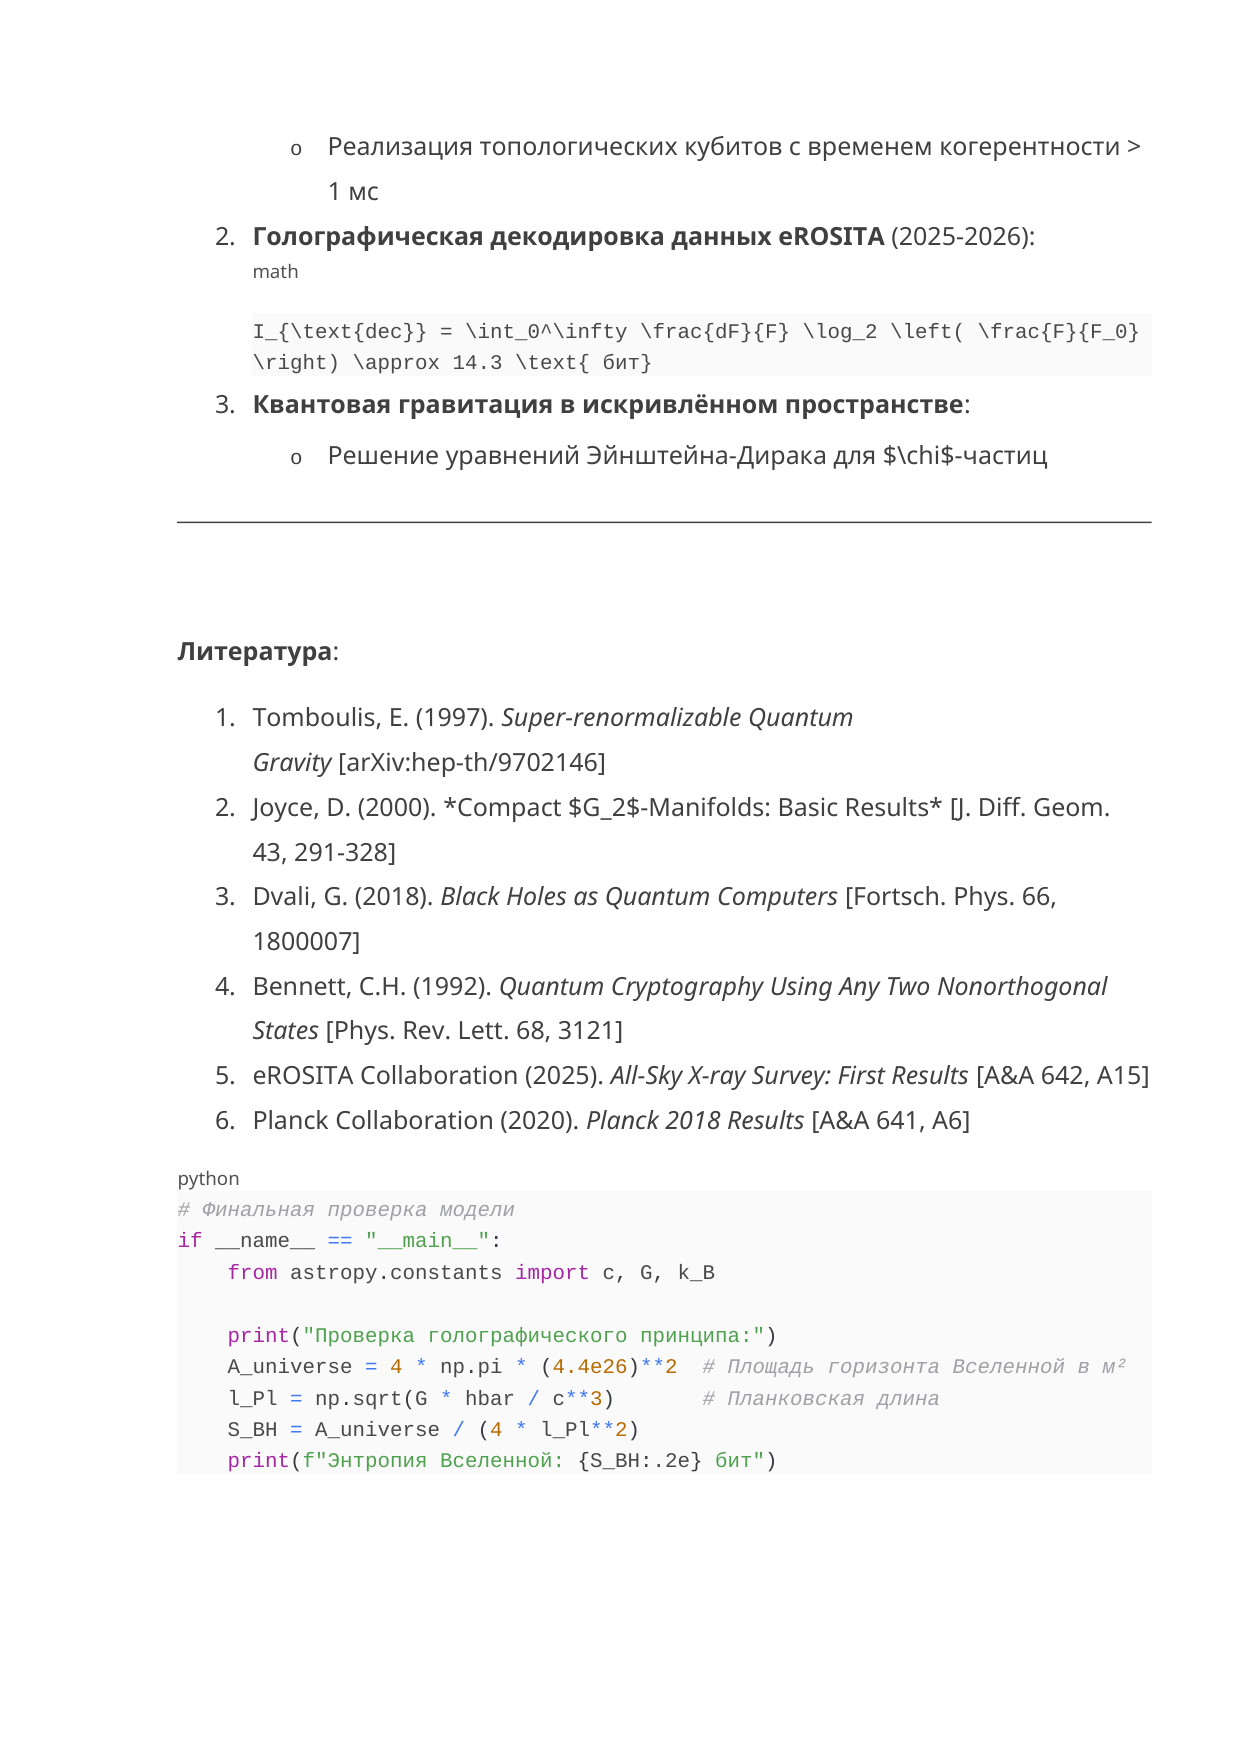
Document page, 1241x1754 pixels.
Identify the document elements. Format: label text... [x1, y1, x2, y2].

text A_universe = 4 * np.pi * (4.4e26)**2 # Площадь горизонта Вселенной в м² [177, 1348, 1152, 1380]
text math [252, 258, 1152, 284]
list Голографическая декодировка данных eROSITA (2025-2026): [215, 207, 1152, 252]
text from astropy.constants import c, G, k_B [177, 1254, 1152, 1285]
text Литература: [177, 623, 1152, 668]
text print("Проверка голографического принципа:") [177, 1317, 1152, 1348]
list Квантовая гравитация в искривлённом пространстве: [215, 376, 1152, 421]
list Planck Collaboration (2020). Planck 2018 Results [A&A 641, A6] [215, 1092, 1152, 1136]
text if __name__ == "__main__": [177, 1222, 1152, 1254]
text python [177, 1166, 1152, 1191]
list Реализация топологических кубитов с временем когерентности > 1 мс [290, 118, 1152, 207]
text l_Pl = np.sqrt(G * hbar / c**3) # Планковская длина [177, 1380, 1152, 1411]
text print(f"Энтропия Вселенной: {S_BH:.2e} бит") [177, 1443, 1152, 1474]
list Решение уравнений Эйнштейна-Дирака для $\chi$-частиц [290, 427, 1152, 472]
list Joyce, D. (2000). *Compact $G_2$-Manifolds: Basic Results* [J. Diff. Geom. 43, 291-328] [215, 779, 1152, 868]
list Tomboulis, E. (1997). Super-renormalizable Quantum Gravity [arXiv:hep-th/9702146] [215, 689, 1152, 779]
text # Финальная проверка модели [177, 1191, 1152, 1222]
list eROSITA Collaboration (2025). All-Sky X-ray Survey: First Results [A&A 642, A15] [215, 1047, 1152, 1092]
list Bennett, C.H. (1992). Quantum Cryptography Using Any Two Nonorthogonal States [Phys. Rev. Lett. 68, 3121] [215, 958, 1152, 1047]
list Dvali, G. (2018). Black Holes as Quantum Computers [Fortsch. Phys. 66, 1800007] [215, 868, 1152, 958]
text I_{\text{dec}} = \int_0^\infty \frac{dF}{F} \log_2 \left( \frac{F}{F_0} \right) \approx 14.3 \text{ бит} [252, 313, 1152, 376]
text S_BH = A_universe / (4 * l_Pl**2) [177, 1411, 1152, 1443]
